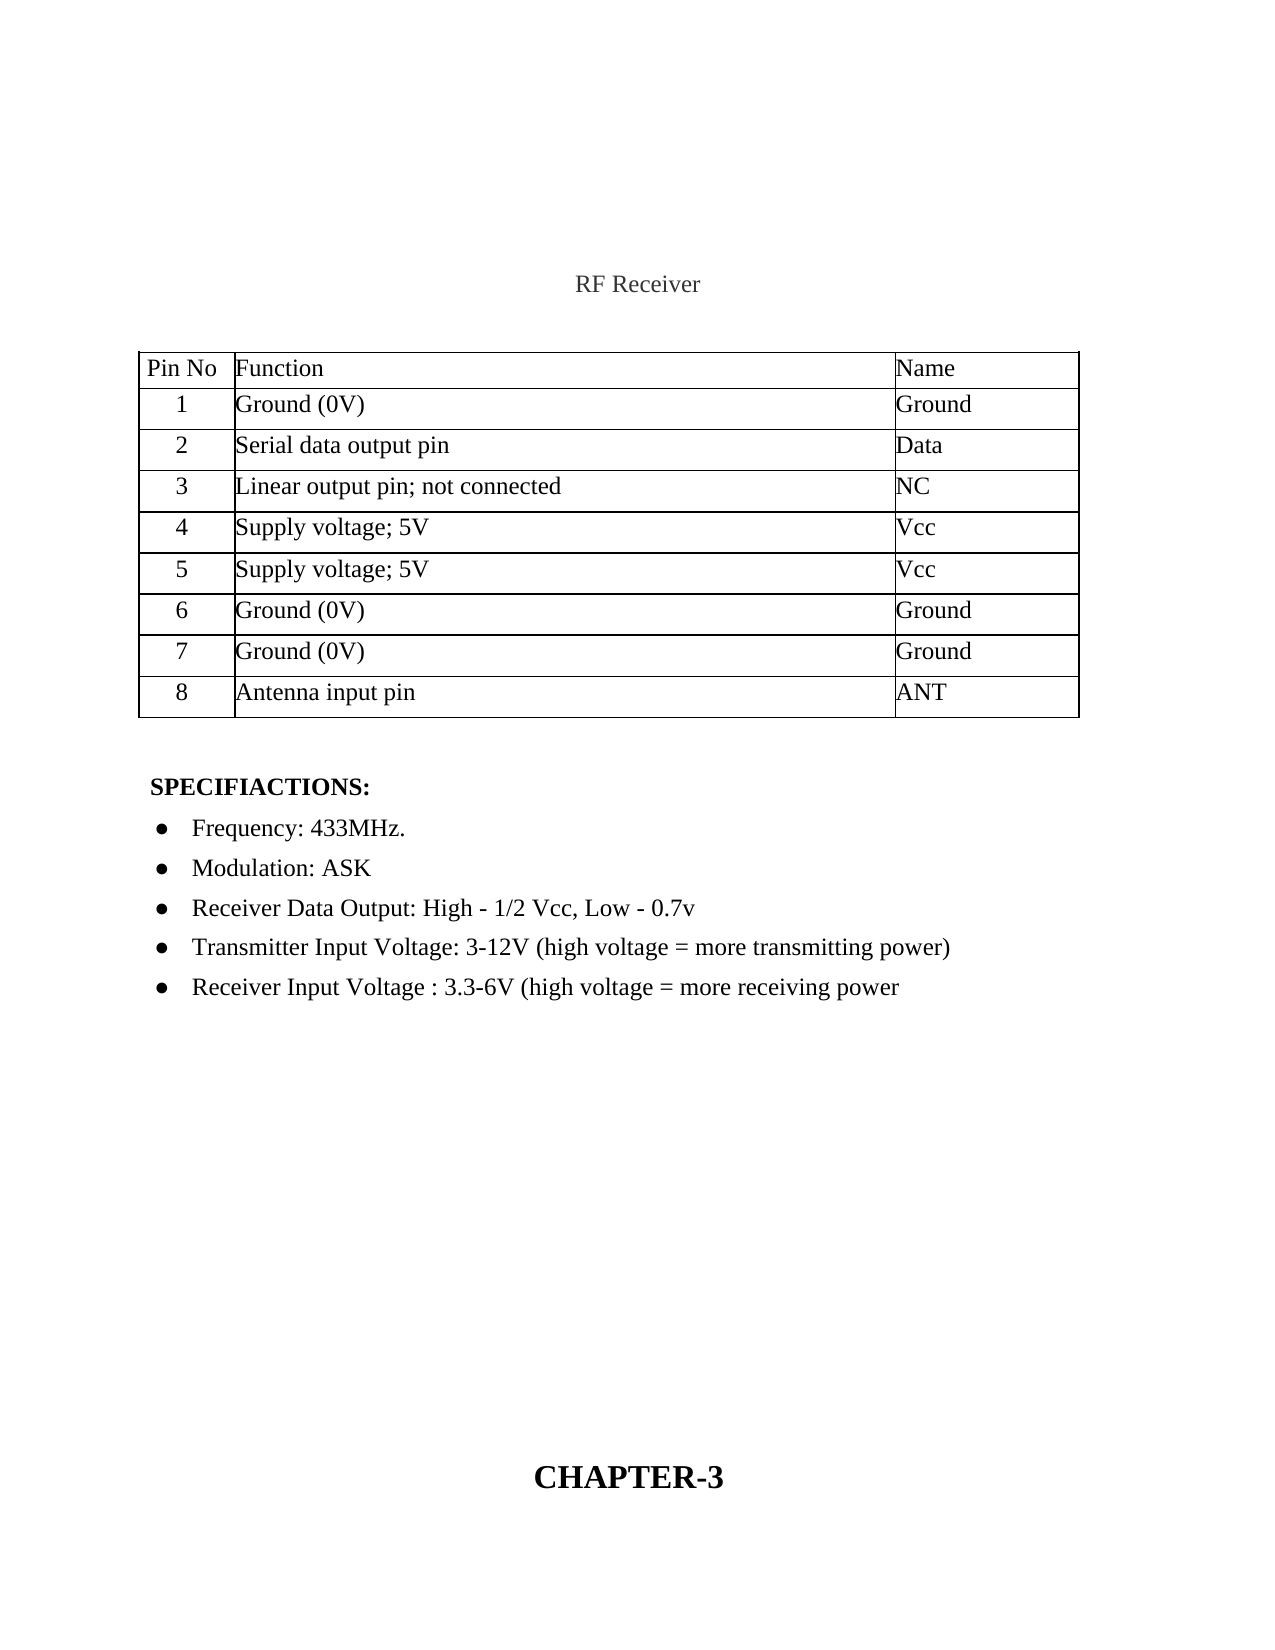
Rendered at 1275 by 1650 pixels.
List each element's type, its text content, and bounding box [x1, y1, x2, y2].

table_cell Antenna input pin [236, 677, 895, 717]
table_cell Supply voltage; 5V [236, 513, 895, 552]
table_cell ANT [896, 677, 1078, 717]
table_cell 7 [140, 636, 234, 676]
table_cell Supply voltage; 5V [236, 554, 895, 593]
table_cell 5 [140, 554, 234, 593]
text SPECIFIACTIONS: [150, 772, 1125, 801]
list Receiver Data Output: High - 1/2 Vcc, Low - 0.7v [154, 893, 1125, 921]
table_cell 1 [140, 389, 234, 429]
table_cell Linear output pin; not connected [236, 471, 895, 511]
table_cell 6 [140, 595, 234, 634]
table_header Name [896, 353, 1078, 387]
table_cell Ground [896, 389, 1078, 429]
list Transmitter Input Voltage: 3-12V (high voltage = more transmitting power) [154, 932, 1125, 961]
table_cell 3 [140, 471, 234, 511]
table_cell Vcc [896, 554, 1078, 593]
list Modulation: ASK [154, 853, 1125, 882]
table_header Pin No [140, 353, 234, 387]
table_cell Ground (0V) [236, 636, 895, 676]
table_cell Ground (0V) [236, 389, 895, 429]
text CHAPTER-3 [150, 1457, 1125, 1495]
list Frequency: 433MHz. [154, 813, 1125, 842]
table_cell Ground (0V) [236, 595, 895, 634]
text RF Receiver [150, 269, 1125, 297]
table_cell 8 [140, 677, 234, 717]
table_cell 4 [140, 513, 234, 552]
table_cell 2 [140, 430, 234, 470]
table_cell Serial data output pin [236, 430, 895, 470]
table_cell Vcc [896, 513, 1078, 552]
table_cell Ground [896, 636, 1078, 676]
table_cell Data [896, 430, 1078, 470]
list Receiver Input Voltage : 3.3-6V (high voltage = more receiving power [154, 972, 1125, 1001]
table_header Function [236, 353, 895, 387]
table_cell Ground [896, 595, 1078, 634]
table_cell NC [896, 471, 1078, 511]
